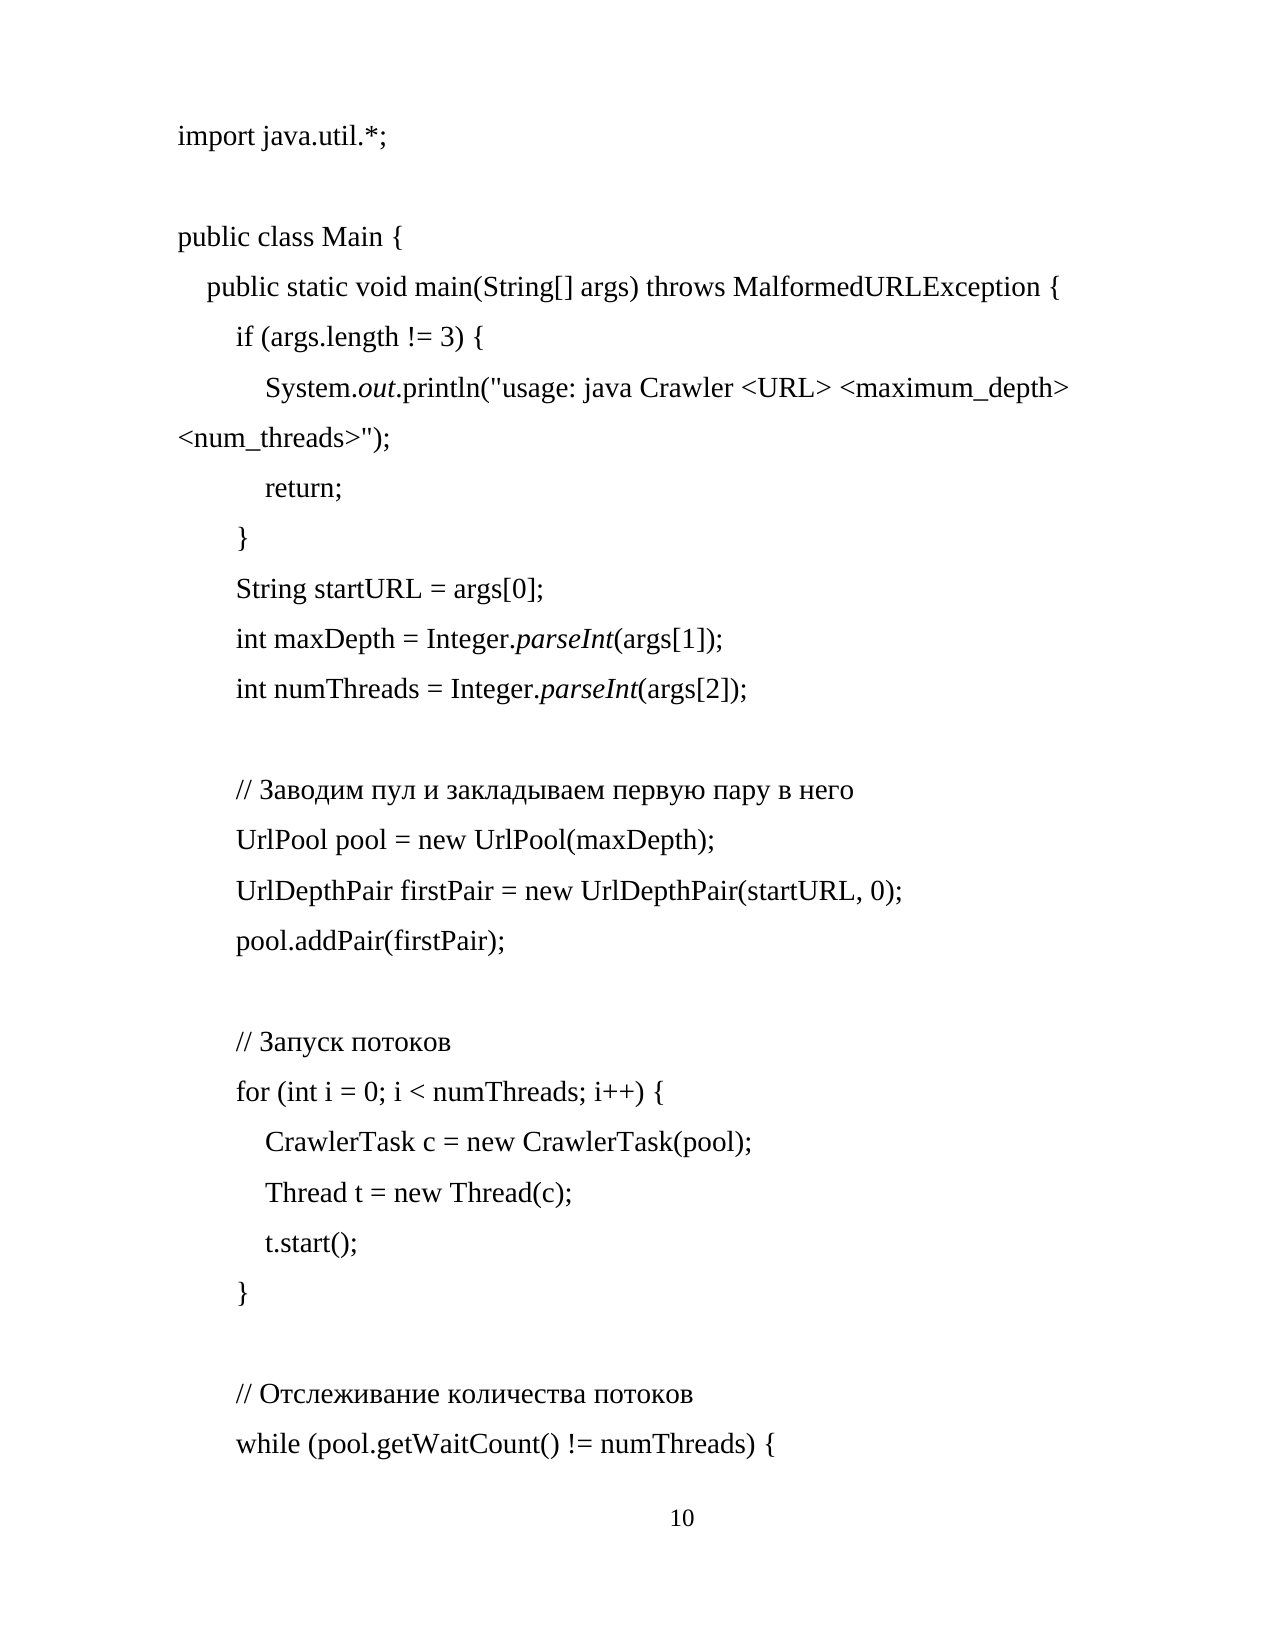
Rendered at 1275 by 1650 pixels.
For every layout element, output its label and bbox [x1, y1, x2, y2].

text [177, 118, 1186, 1460]
